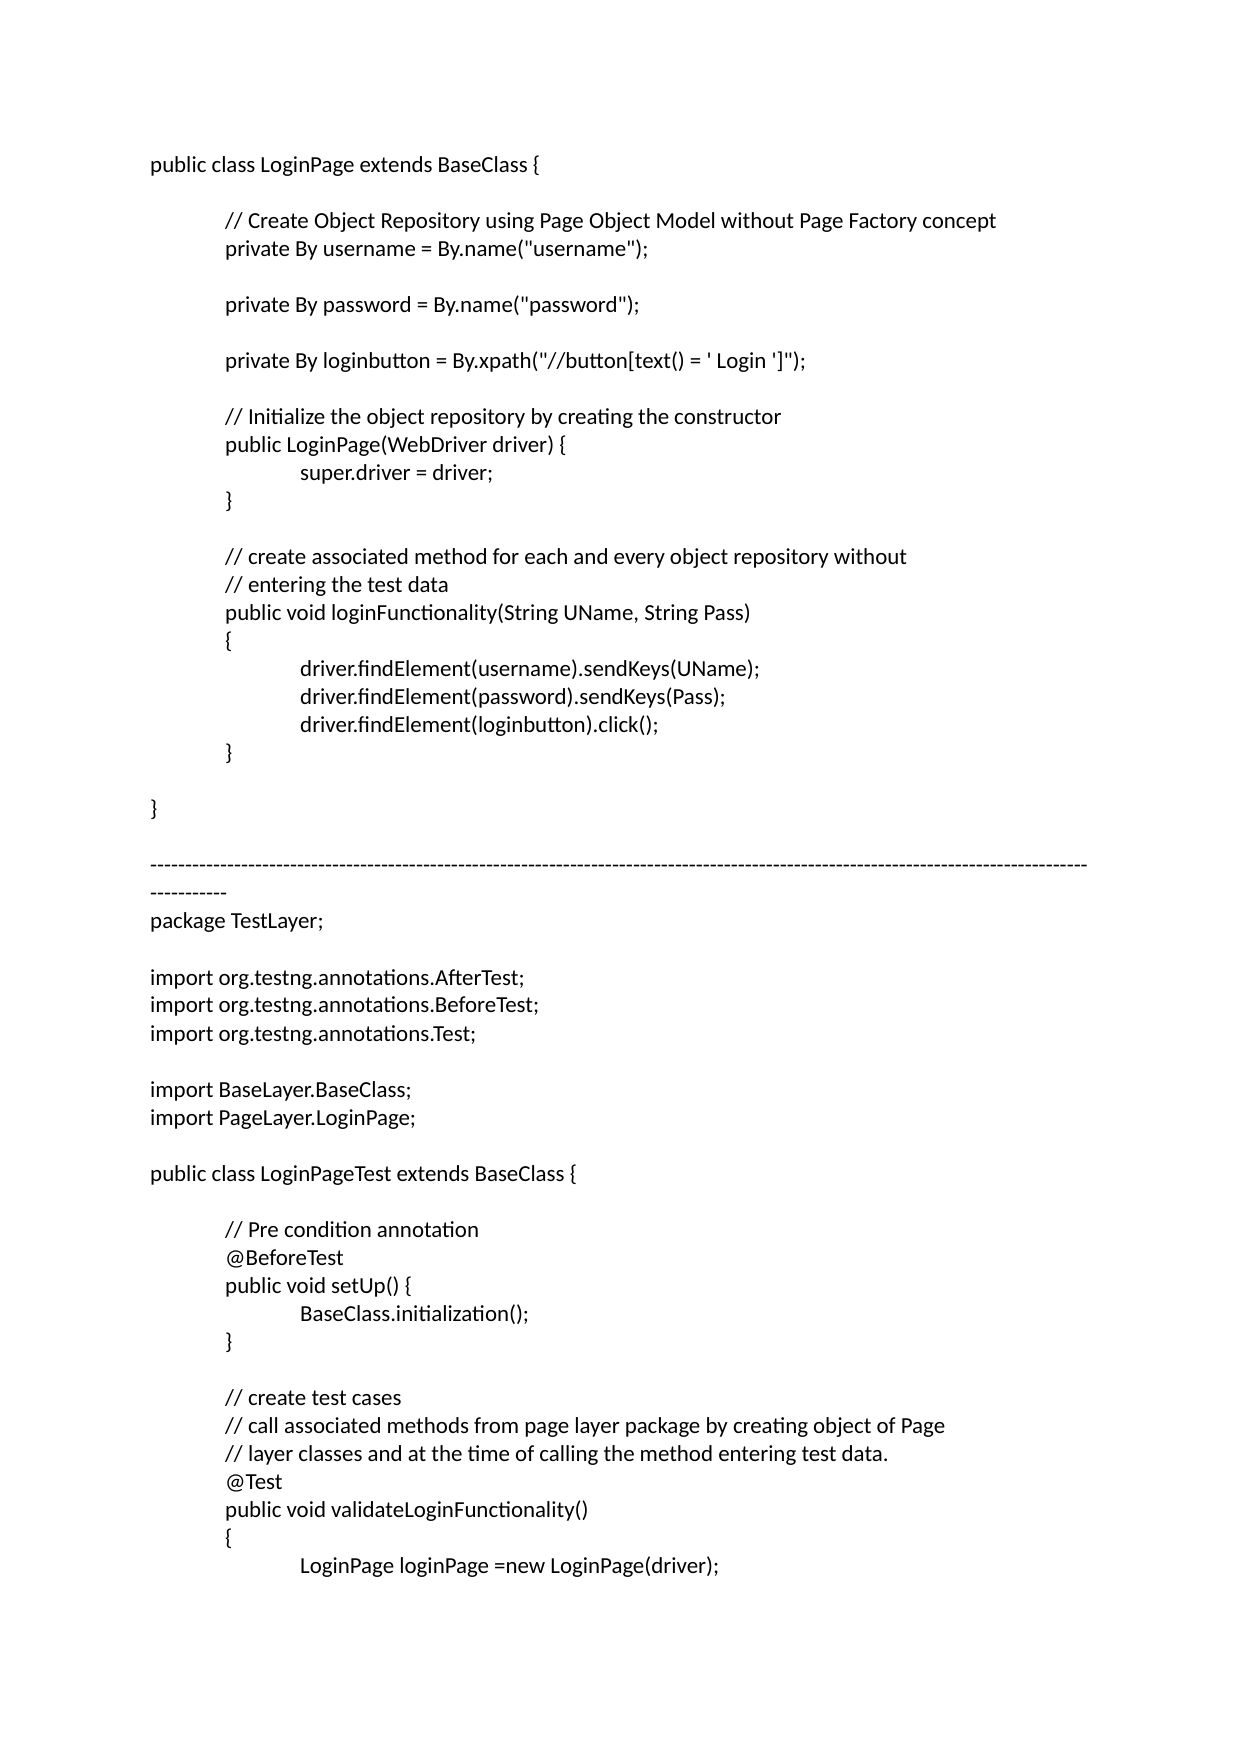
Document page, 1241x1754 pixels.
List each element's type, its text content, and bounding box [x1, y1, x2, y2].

text driver.findElement(loginbutton).click(); [150, 710, 1090, 738]
text @BeforeTest [150, 1243, 1090, 1271]
text // call associated methods from page layer package by creating object of Page [150, 1411, 1090, 1439]
text LoginPage loginPage =new LoginPage(driver); [150, 1551, 1090, 1579]
text driver.findElement(password).sendKeys(Pass); [150, 682, 1090, 710]
text } [150, 486, 1090, 514]
text // Pre condition annotation [150, 1215, 1090, 1243]
text import PageLayer.LoginPage; [150, 1103, 1090, 1131]
text // entering the test data [150, 570, 1090, 598]
text // create associated method for each and every object repository without [150, 542, 1090, 570]
text { [150, 1523, 1090, 1551]
text // Initialize the object repository by creating the constructor [150, 402, 1090, 430]
text // Create Object Repository using Page Object Model without Page Factory concept [150, 206, 1090, 234]
text import org.testng.annotations.AfterTest; [150, 963, 1090, 991]
text import org.testng.annotations.BeforeTest; [150, 991, 1090, 1019]
text public void setUp() { [150, 1271, 1090, 1299]
text super.driver = driver; [150, 458, 1090, 486]
text // layer classes and at the time of calling the method entering test data. [150, 1439, 1090, 1467]
text } [150, 1327, 1090, 1355]
text } [150, 738, 1090, 766]
text public class LoginPageTest extends BaseClass { [150, 1159, 1090, 1187]
text import org.testng.annotations.Test; [150, 1019, 1090, 1047]
text public class LoginPage extends BaseClass { [150, 150, 1090, 178]
text BaseClass.initialization(); [150, 1299, 1090, 1327]
text package TestLayer; [150, 907, 1090, 934]
text import BaseLayer.BaseClass; [150, 1075, 1090, 1103]
text { [150, 626, 1090, 654]
text driver.findElement(username).sendKeys(UName); [150, 654, 1090, 682]
text public LoginPage(WebDriver driver) { [150, 430, 1090, 458]
text private By password = By.name("password"); [150, 290, 1090, 318]
text @Test [150, 1467, 1090, 1495]
text // create test cases [150, 1383, 1090, 1411]
text ------------------------------------------------------------------------------------------------------------------------------------------------- [150, 851, 1090, 907]
text private By loginbutton = By.xpath("//button[text() = ' Login ']"); [150, 346, 1090, 374]
text } [150, 794, 1090, 822]
text public void validateLoginFunctionality() [150, 1495, 1090, 1523]
text private By username = By.name("username"); [150, 234, 1090, 262]
text public void loginFunctionality(String UName, String Pass) [150, 598, 1090, 626]
